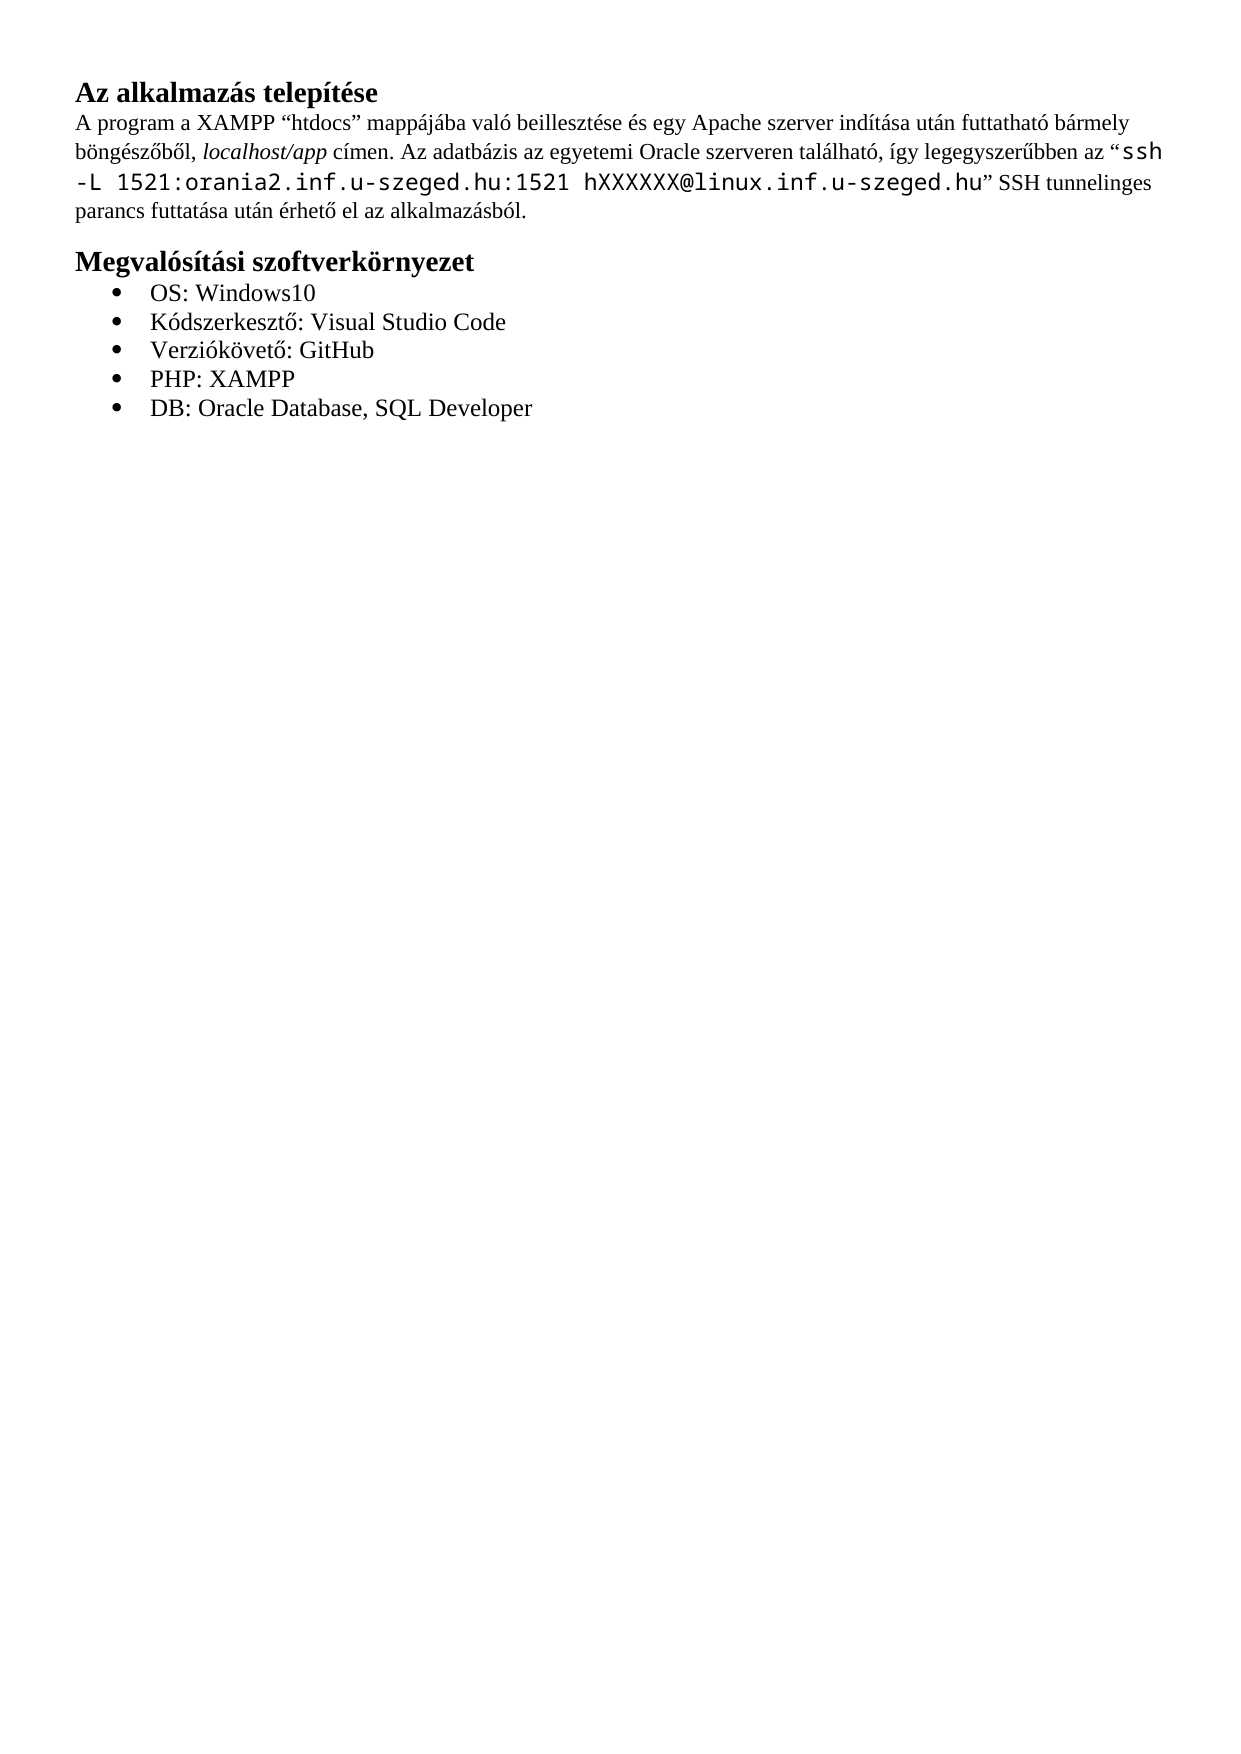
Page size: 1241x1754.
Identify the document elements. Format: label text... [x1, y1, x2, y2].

subtitle Az alkalmazás telepítése [75, 75, 1165, 108]
list DB: Oracle Database, SQL Developer [112, 393, 1165, 422]
list PHP: XAMPP [112, 364, 1165, 393]
list Verziókövető: GitHub [112, 336, 1165, 364]
subtitle Megvalósítási szoftverkörnyezet [75, 244, 1165, 278]
list OS: Windows10 [112, 278, 1165, 307]
text A program a XAMPP “htdocs” mappájába való beillesztése és egy Apache szerver indítása után futtatható bármely böngészőből, localhost/app címen. Az adatbázis az egyetemi Oracle szerveren található, így legegyszerűbben az “ssh -L 1521:orania2.inf.u-szeged.hu:1521 hXXXXXX@linux.inf.u-szeged.hu” SSH tunnelinges parancs futtatása után érhető el az alkalmazásból. [75, 108, 1165, 224]
list Kódszerkesztő: Visual Studio Code [112, 307, 1165, 336]
